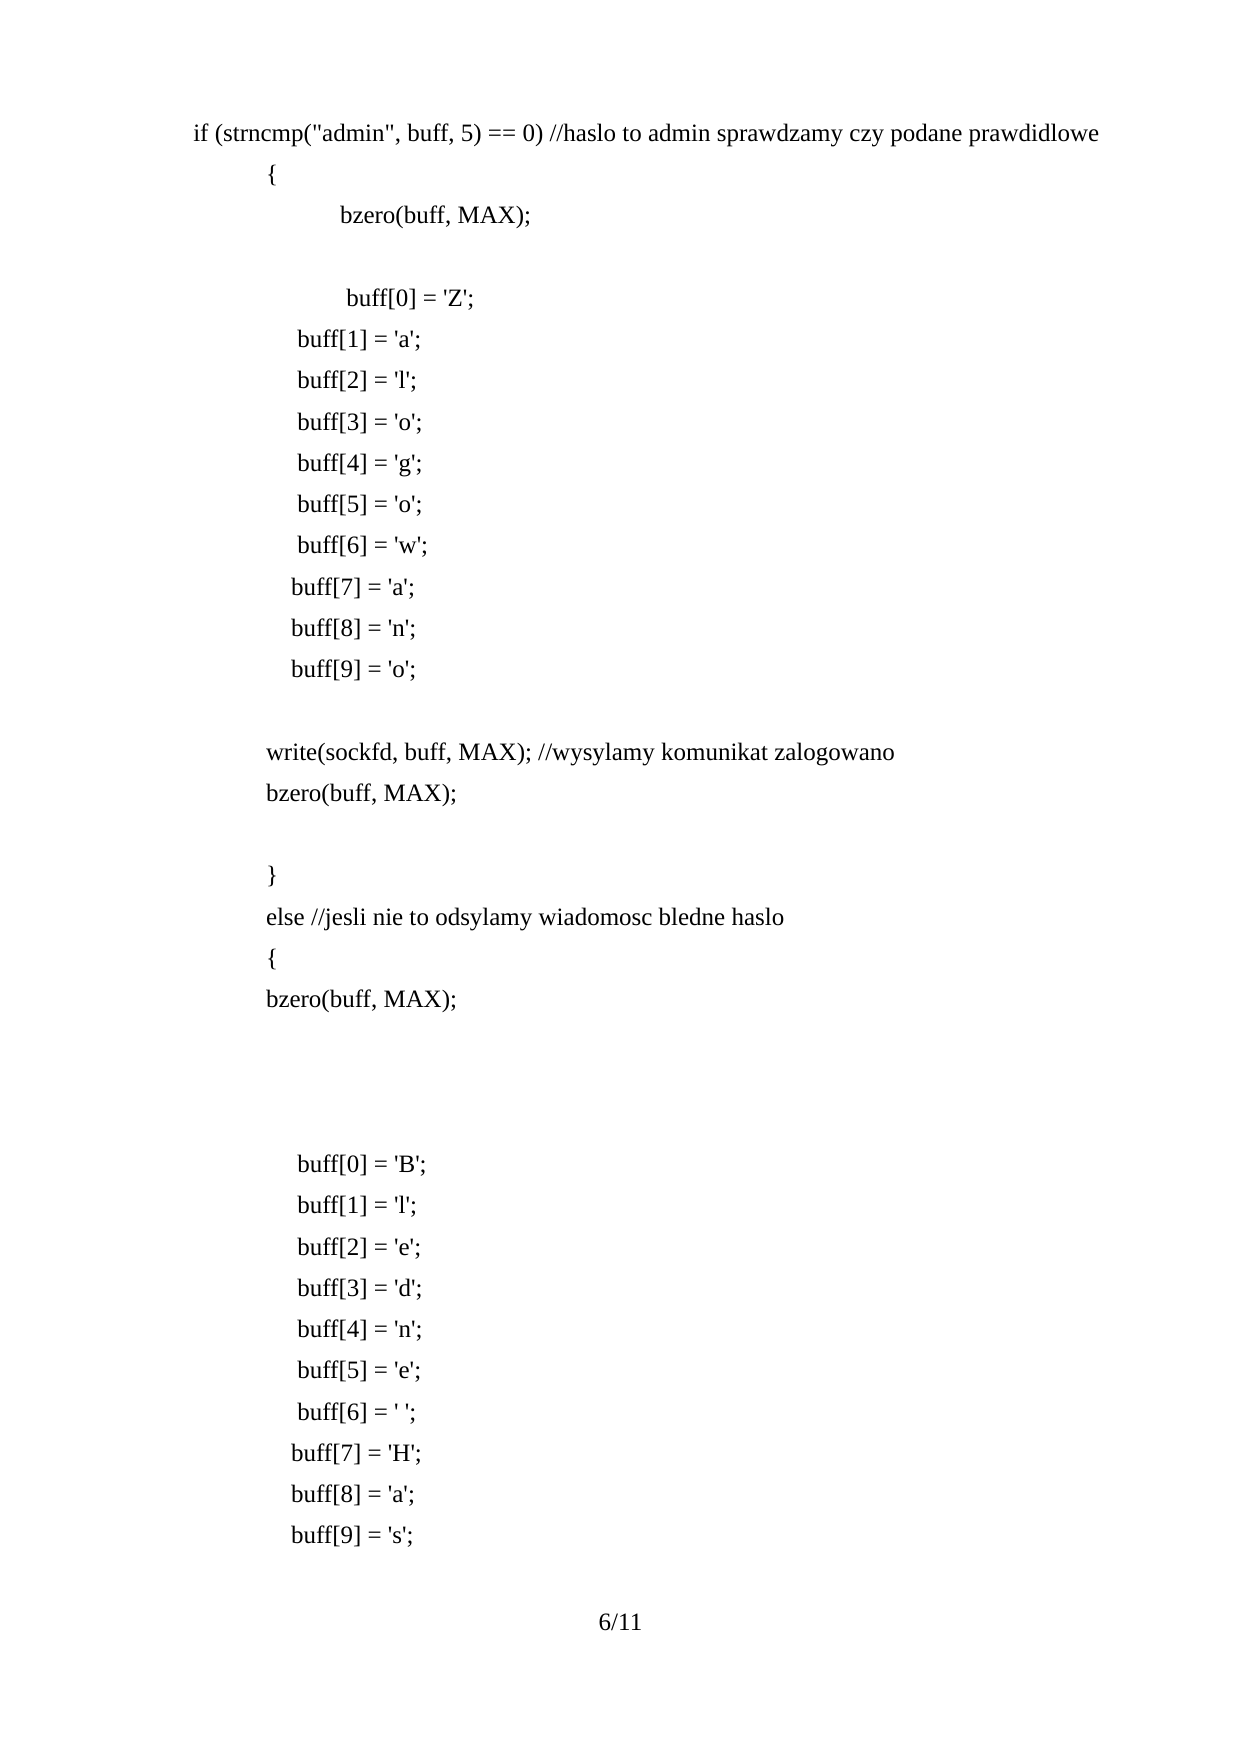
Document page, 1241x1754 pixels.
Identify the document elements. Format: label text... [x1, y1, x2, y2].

text buff[5] = 'o'; [118, 489, 1122, 518]
text buff[4] = 'g'; [118, 448, 1122, 477]
text write(sockfd, buff, MAX); //wysylamy komunikat zalogowano [118, 737, 1122, 766]
text buff[0] = 'B'; [118, 1149, 1122, 1178]
text buff[9] = 's'; [118, 1521, 1122, 1549]
text else //jesli nie to odsylamy wiadomosc bledne haslo [118, 902, 1122, 931]
text } [118, 861, 1122, 889]
text buff[1] = 'a'; [118, 324, 1122, 353]
text buff[7] = 'H'; [118, 1438, 1122, 1467]
text bzero(buff, MAX); [118, 201, 1122, 229]
text buff[8] = 'a'; [118, 1479, 1122, 1508]
text bzero(buff, MAX); [118, 778, 1122, 807]
text buff[2] = 'e'; [118, 1232, 1122, 1261]
text if (strncmp("admin", buff, 5) == 0) //haslo to admin sprawdzamy czy podane prawdidlowe [118, 118, 1122, 147]
text buff[6] = ' '; [118, 1397, 1122, 1426]
text buff[6] = 'w'; [118, 531, 1122, 559]
text { [118, 159, 1122, 188]
text bzero(buff, MAX); [118, 984, 1122, 1013]
text buff[3] = 'd'; [118, 1273, 1122, 1302]
text buff[2] = 'l'; [118, 366, 1122, 394]
text buff[9] = 'o'; [118, 654, 1122, 683]
text buff[8] = 'n'; [118, 613, 1122, 642]
text buff[4] = 'n'; [118, 1314, 1122, 1343]
text buff[0] = 'Z'; [118, 283, 1122, 312]
text buff[1] = 'l'; [118, 1191, 1122, 1219]
text buff[5] = 'e'; [118, 1356, 1122, 1384]
text buff[7] = 'a'; [118, 572, 1122, 601]
text buff[3] = 'o'; [118, 407, 1122, 436]
text { [118, 943, 1122, 972]
